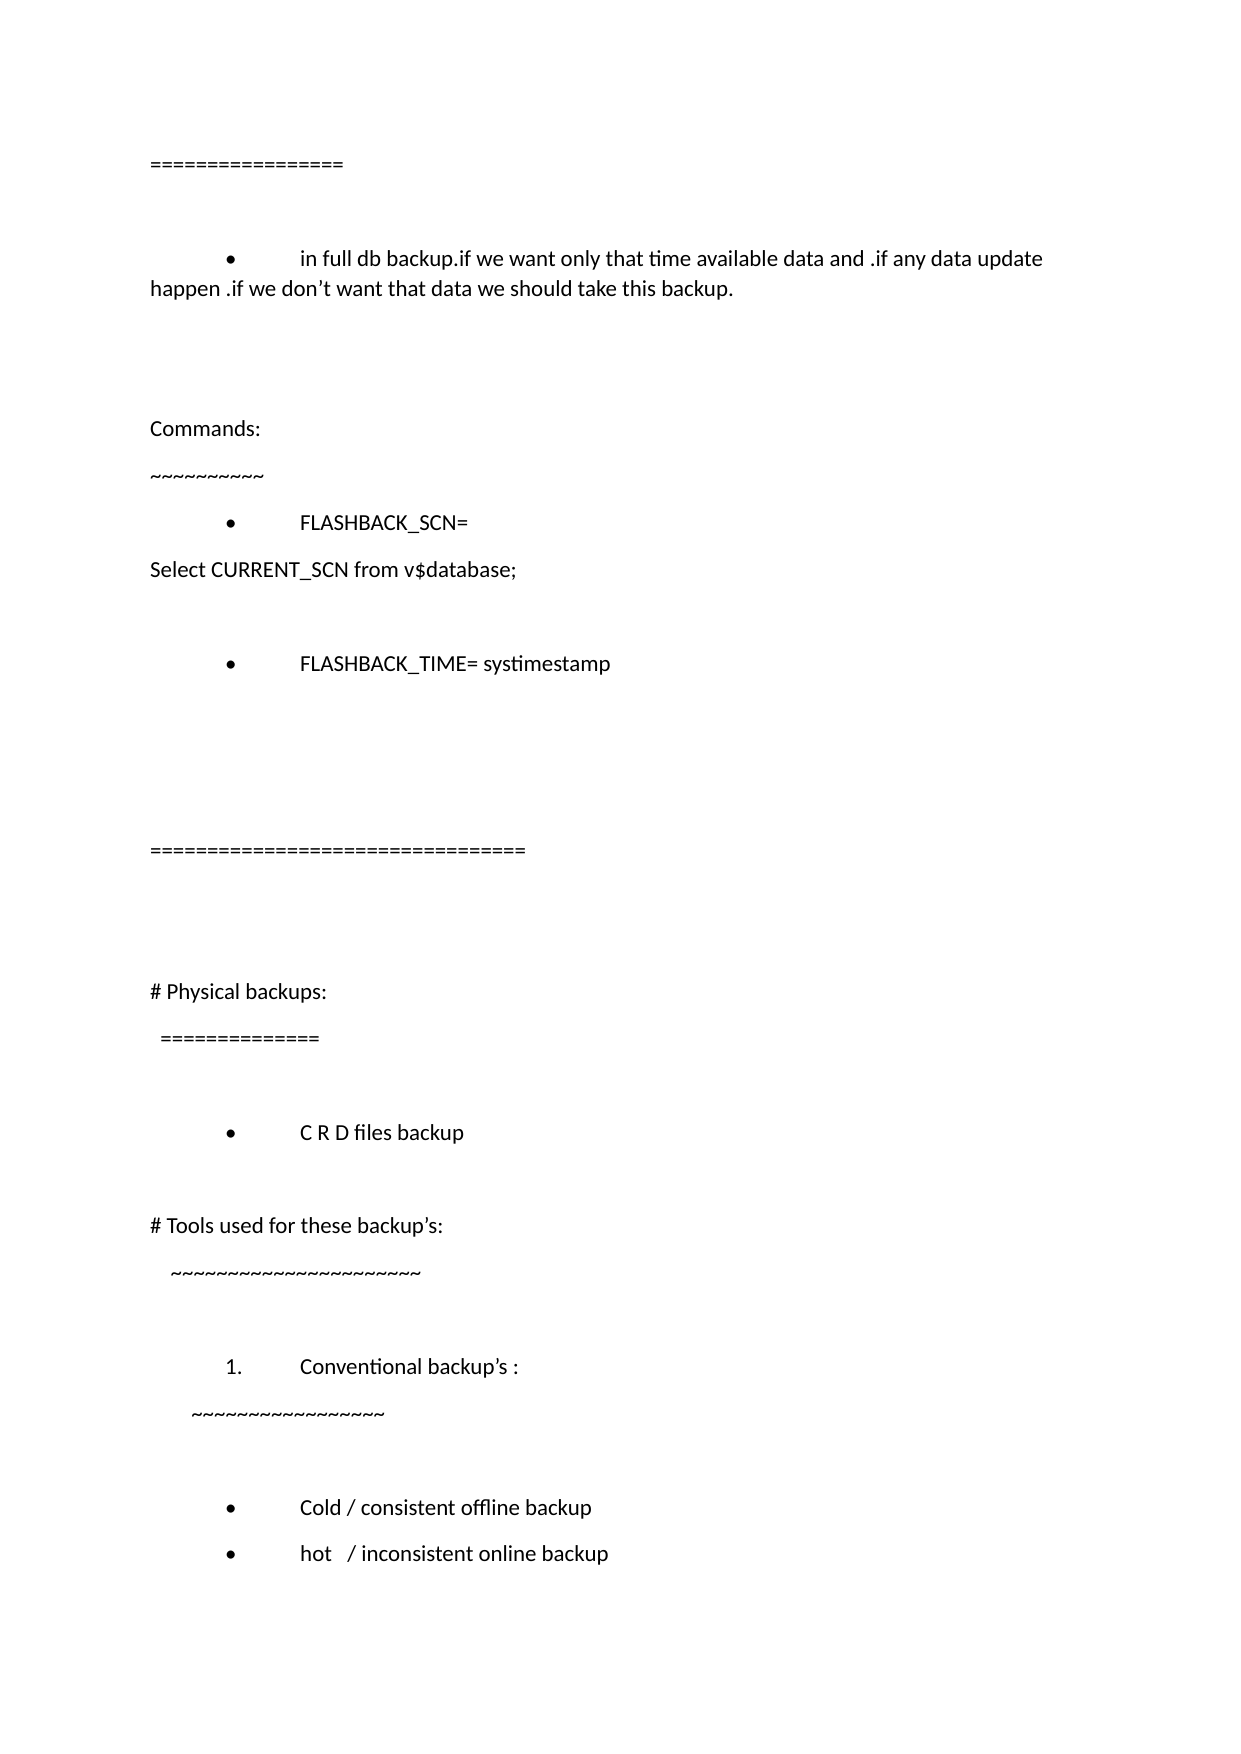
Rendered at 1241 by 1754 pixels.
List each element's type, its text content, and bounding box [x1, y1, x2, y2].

text ============== [150, 1024, 1090, 1052]
text # Physical backups: [150, 977, 1090, 1005]
text • C R D files backup [150, 1118, 1090, 1146]
text • FLASHBACK_SCN= [150, 508, 1090, 536]
text # Tools used for these backup’s: [150, 1211, 1090, 1239]
text Select CURRENT_SCN from v$database; [150, 555, 1090, 583]
text ~~~~~~~~~~~~~~~~~~~~~~ [150, 1258, 1090, 1286]
text Commands: [150, 414, 1090, 443]
text ~~~~~~~~~~ [150, 461, 1090, 489]
text ================= [150, 150, 1090, 178]
text ================================= [150, 836, 1090, 864]
text • Cold / consistent offline backup [150, 1493, 1090, 1521]
text • hot / inconsistent online backup [150, 1539, 1090, 1568]
text ~~~~~~~~~~~~~~~~~ [150, 1399, 1090, 1427]
text • FLASHBACK_TIME= systimestamp [150, 649, 1090, 677]
text 1. Conventional backup’s : [150, 1352, 1090, 1380]
text • in full db backup.if we want only that time available data and .if any data update happen .if we don’t want that data we should take this backup. [150, 244, 1090, 302]
